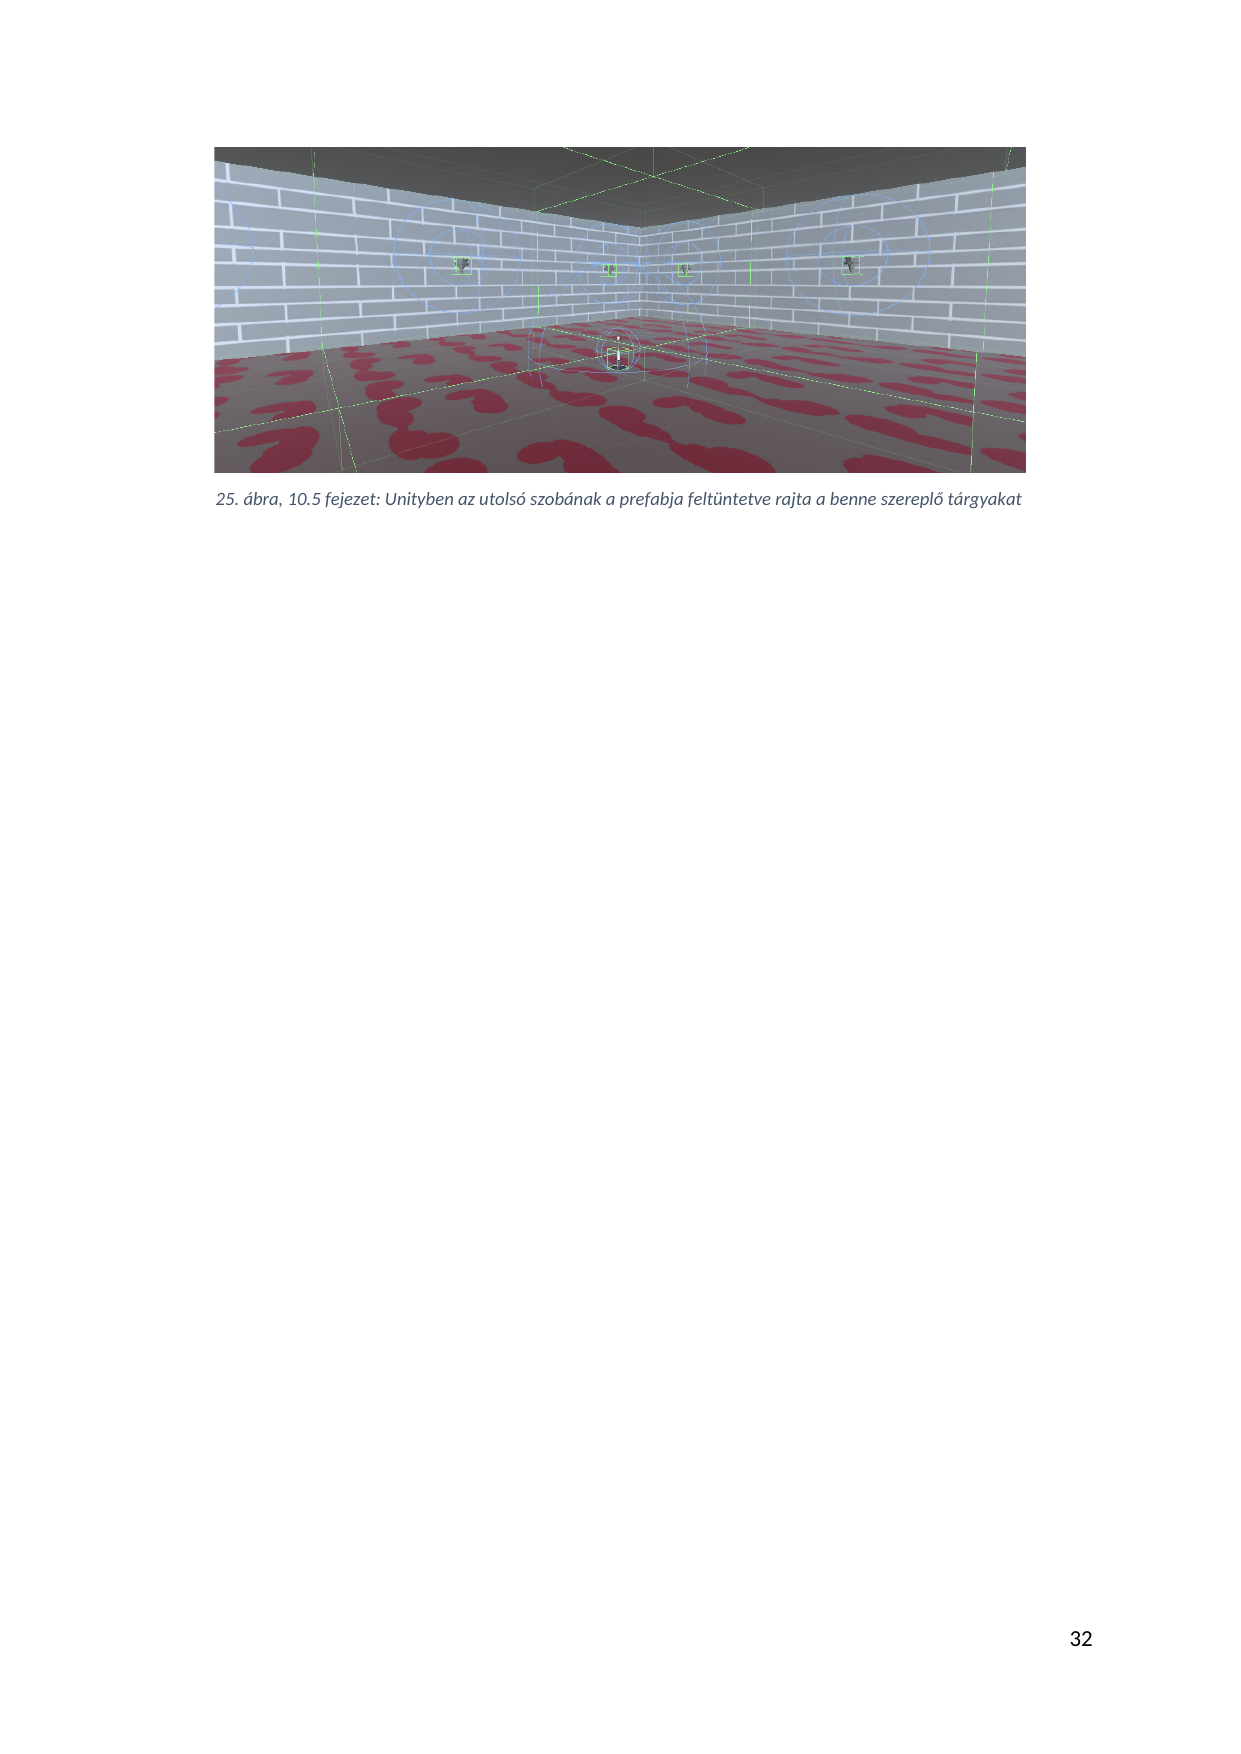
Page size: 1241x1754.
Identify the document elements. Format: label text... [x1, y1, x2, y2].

picture [214, 147, 1026, 473]
